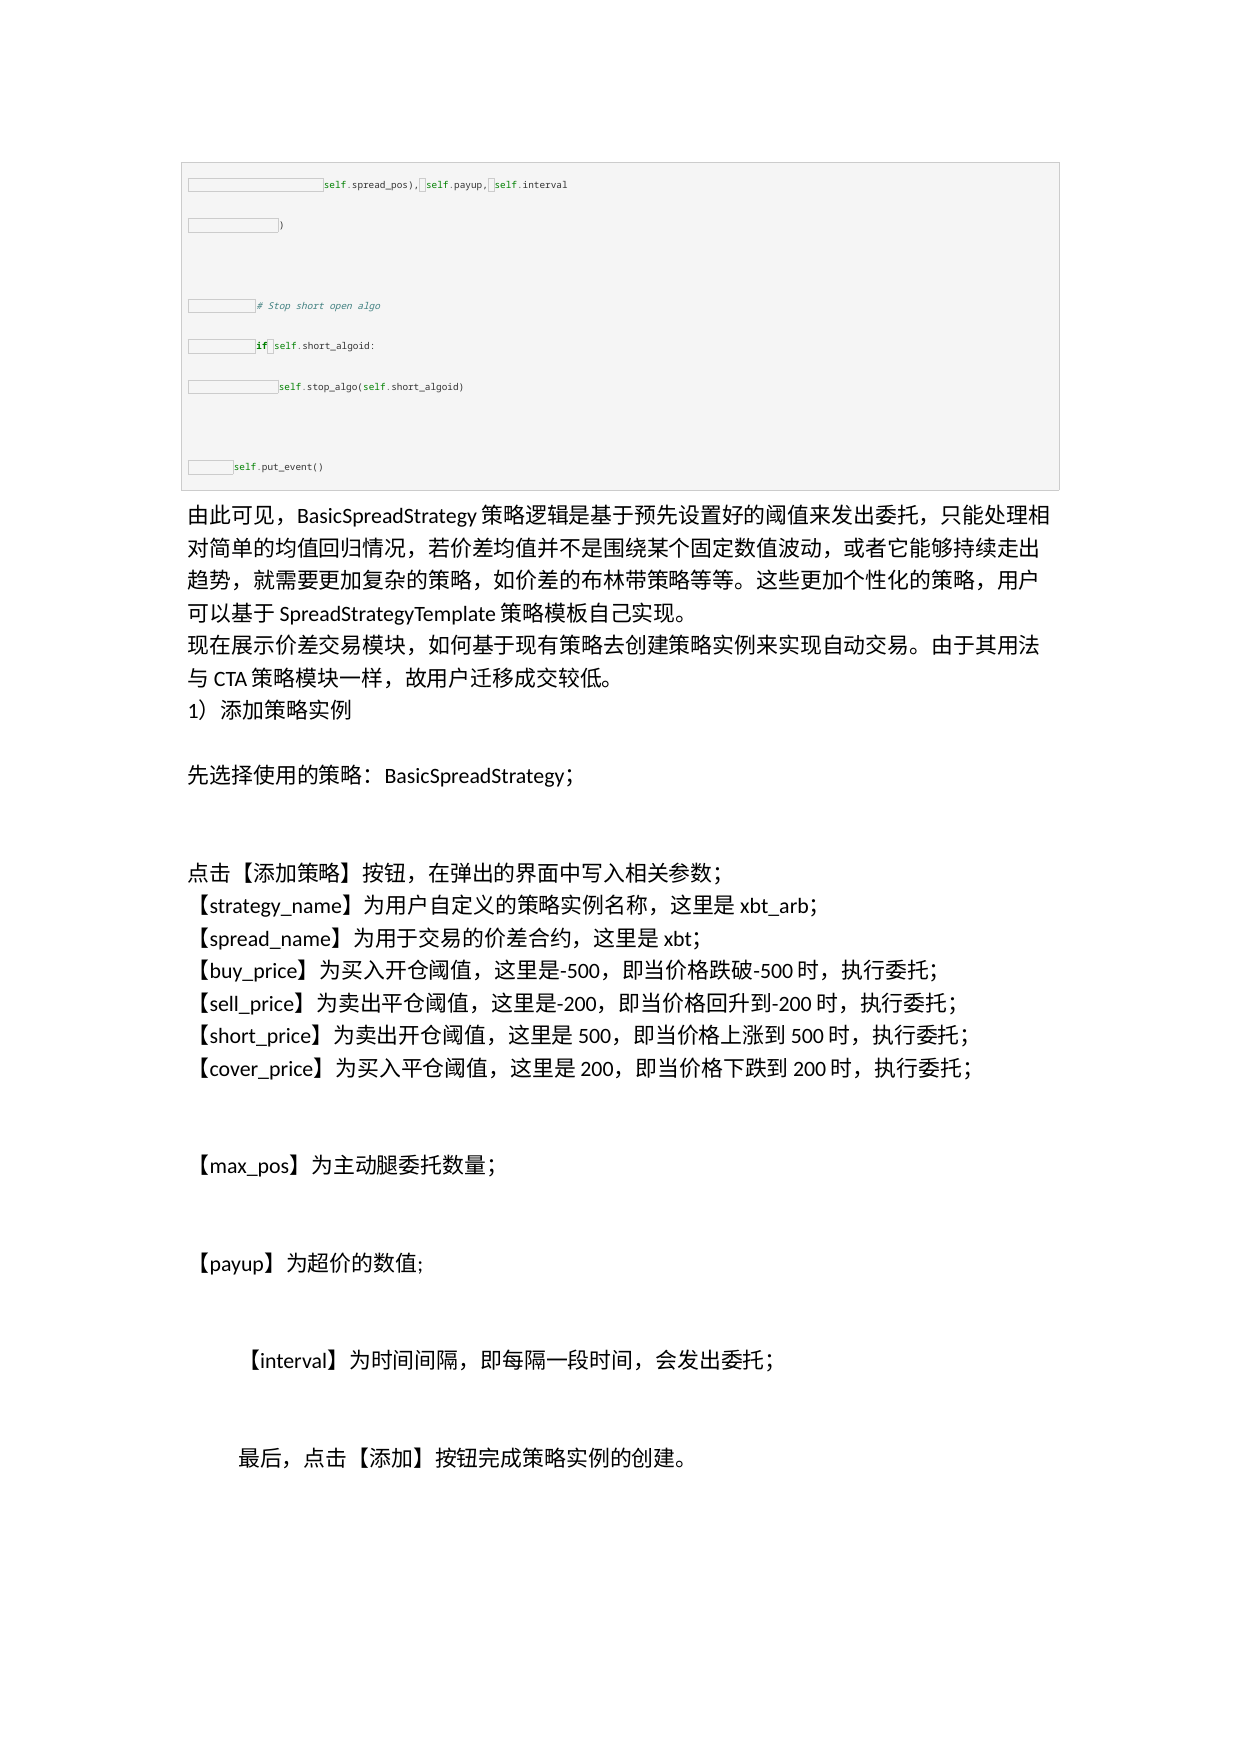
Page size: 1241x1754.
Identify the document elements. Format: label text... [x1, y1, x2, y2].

text 【interval】为时间间隔，即每隔一段时间，会发出委托； [187, 1343, 1053, 1376]
text 【max_pos】为主动腿委托数量； [187, 1148, 1053, 1181]
text self.put_event() [182, 444, 1059, 490]
text 最后，点击【添加】按钮完成策略实例的创建。 [187, 1441, 1053, 1473]
text if self.short_algoid: [182, 323, 1059, 362]
text self.stop_algo(self.short_algoid) [182, 363, 1059, 403]
text 先选择使用的策略：BasicSpreadStrategy； [187, 758, 1053, 791]
text ) [182, 202, 1059, 242]
text 点击【添加策略】按钮，在弹出的界面中写入相关参数； [187, 856, 1053, 888]
text 【spread_name】为用于交易的价差合约，这里是xbt； [187, 921, 1053, 953]
text # Stop short open algo [182, 283, 1059, 322]
text 1）添加策略实例 [187, 693, 1053, 726]
text 由此可见，BasicSpreadStrategy策略逻辑是基于预先设置好的阈值来发出委托，只能处理相对简单的均值回归情况，若价差均值并不是围绕某个固定数值波动，或者它能够持续走出趋势，就需要更加复杂的策略，如价差的布林带策略等等。这些更加个性化的策略，用户可以基于SpreadStrategyTemplate策略模板自己实现。 [187, 498, 1053, 628]
text 【strategy_name】为用户自定义的策略实例名称，这里是xbt_arb； [187, 888, 1053, 921]
text 【payup】为超价的数值; [187, 1246, 1053, 1278]
text 【cover_price】为买入平仓阈值，这里是200，即当价格下跌到200时，执行委托； [187, 1051, 1053, 1083]
text self.spread_pos), self.payup, self.interval [182, 163, 1059, 201]
text 【short_price】为卖出开仓阈值，这里是500，即当价格上涨到500时，执行委托； [187, 1018, 1053, 1051]
text 【buy_price】为买入开仓阈值，这里是-500，即当价格跌破-500时，执行委托； [187, 953, 1053, 986]
text 现在展示价差交易模块，如何基于现有策略去创建策略实例来实现自动交易。由于其用法与CTA策略模块一样，故用户迁移成交较低。 [187, 628, 1053, 693]
text 【sell_price】为卖出平仓阈值，这里是-200，即当价格回升到-200时，执行委托； [187, 986, 1053, 1018]
